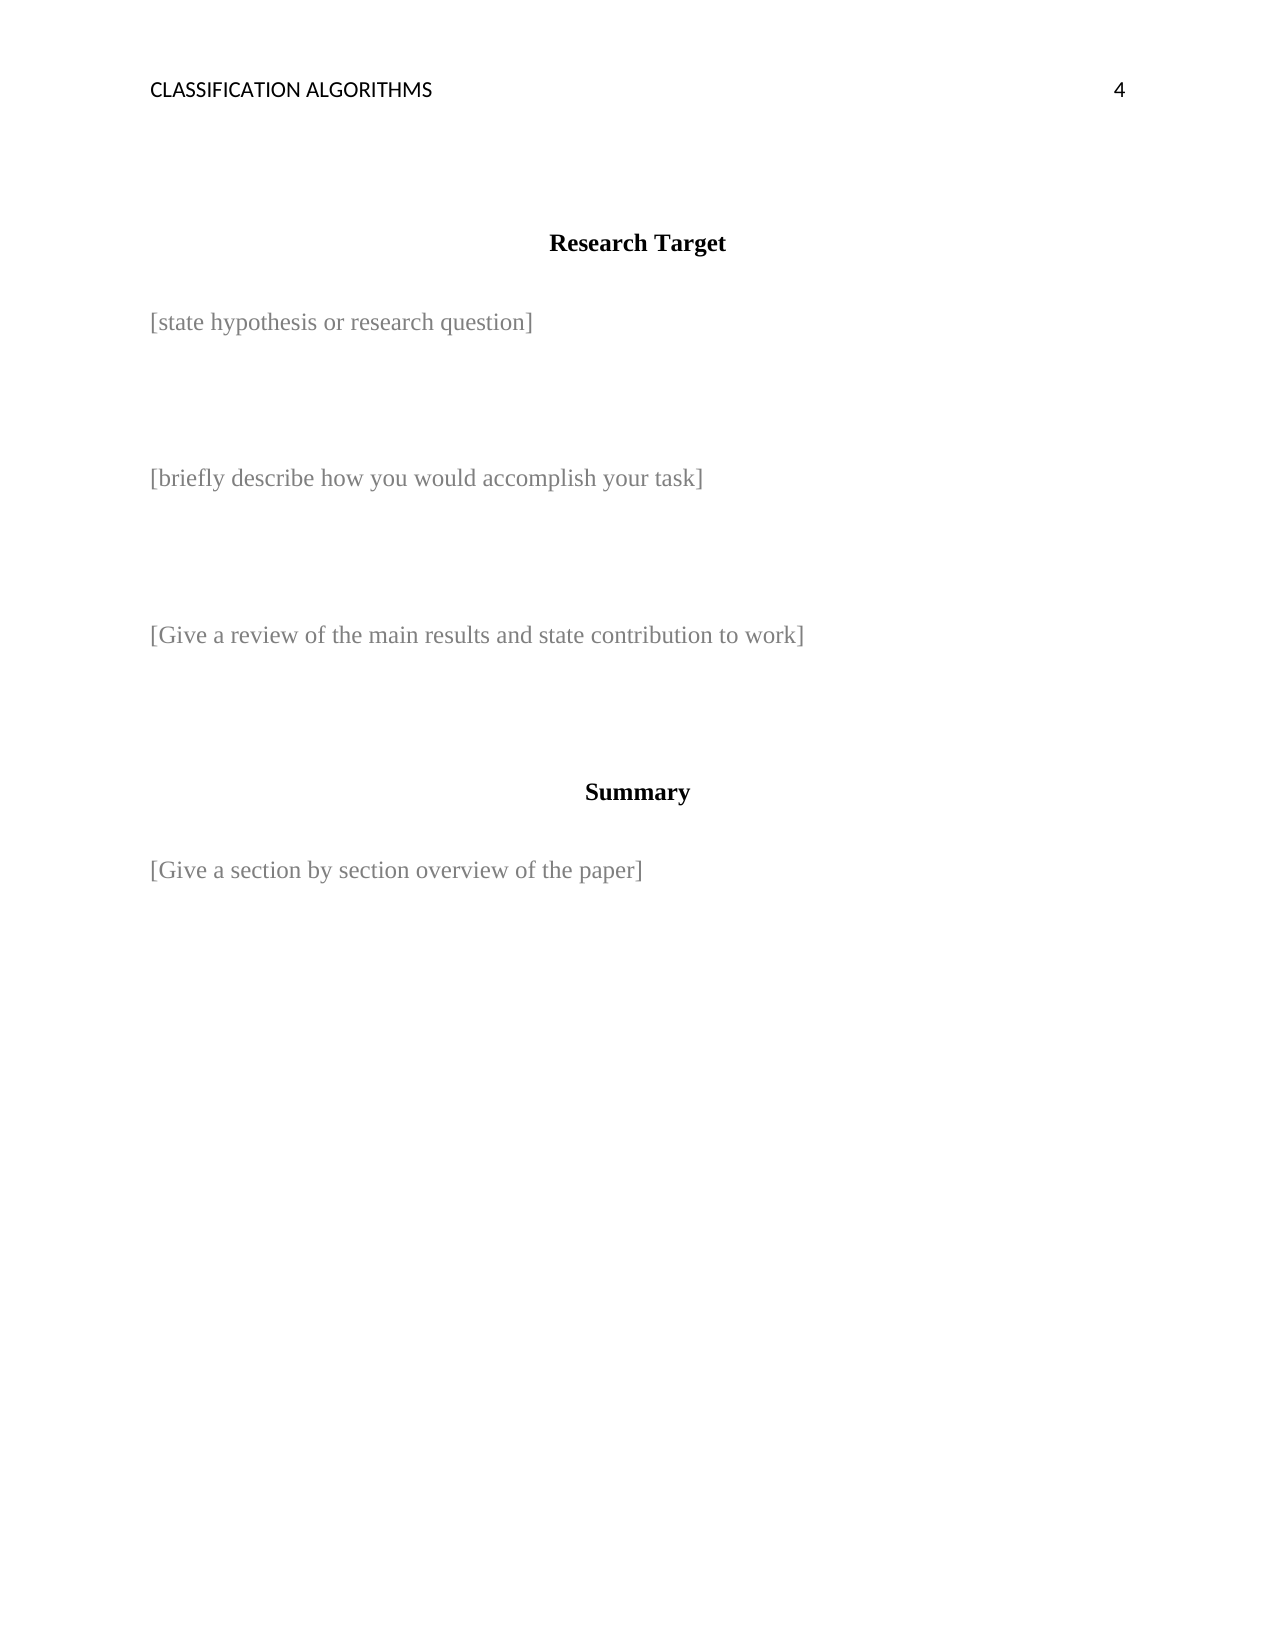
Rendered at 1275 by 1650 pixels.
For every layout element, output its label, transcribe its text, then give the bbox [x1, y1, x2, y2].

text Research Target [150, 228, 1125, 257]
text [Give a section by section overview of the paper] [150, 855, 1125, 884]
text [briefly describe how you would accomplish your task] [150, 463, 1125, 492]
text [Give a review of the main results and state contribution to work] [150, 620, 1125, 649]
text Summary [150, 777, 1125, 805]
text [state hypothesis or research question] [150, 307, 1125, 335]
